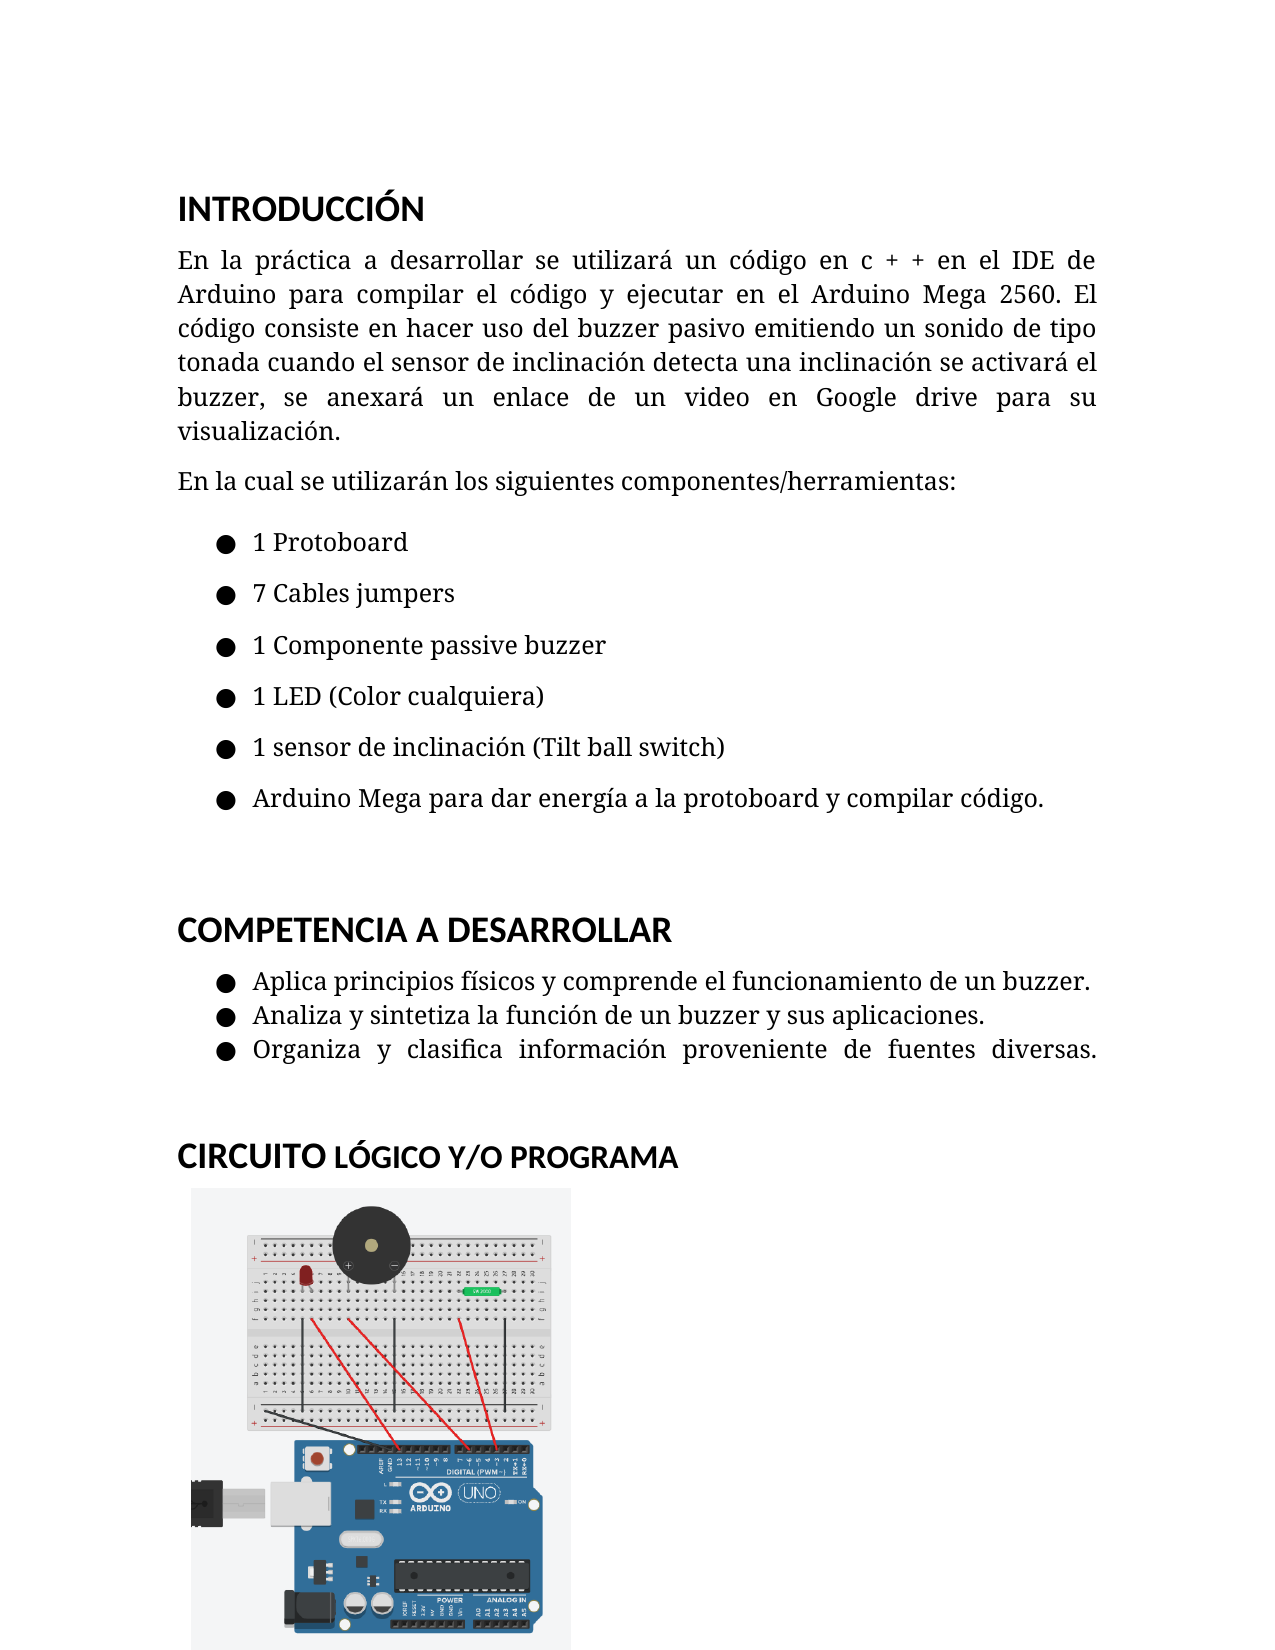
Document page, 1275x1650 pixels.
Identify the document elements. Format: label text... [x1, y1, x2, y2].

subtitle CIRCUITO LÓGICO Y/O PROGRAMA [177, 1132, 1098, 1177]
list 7 Cables jumpers [215, 566, 1098, 617]
text En la cual se utilizarán los siguientes componentes/herramientas: [177, 464, 1098, 498]
subtitle COMPETENCIA A DESARROLLAR [177, 906, 1098, 952]
list Aplica principios físicos y comprende el funcionamiento de un buzzer. [215, 964, 1098, 998]
list 1 sensor de inclinación (Tilt ball switch) [215, 720, 1098, 771]
list Analiza y sintetiza la función de un buzzer y sus aplicaciones. [215, 998, 1098, 1032]
list 1 LED (Color cualquiera) [215, 668, 1098, 720]
subtitle INTRODUCCIÓN [177, 185, 1098, 231]
list Organiza y clasifica información proveniente de fuentes diversas. [215, 1032, 1098, 1094]
list Arduino Mega para dar energía a la protoboard y compilar código. [215, 771, 1098, 822]
picture [191, 1188, 571, 1650]
text En la práctica a desarrollar se utilizará un código en c + + en el IDE de Arduino para compilar el código y ejecutar en el Arduino Mega 2560. El código consiste en hacer uso del buzzer pasivo emitiendo un sonido de tipo tonada cuando el sensor de inclinación detecta una inclinación se activará el buzzer, se anexará un enlace de un video en Google drive para su visualización. [177, 243, 1098, 447]
list 1 Protoboard [215, 515, 1098, 566]
list 1 Componente passive buzzer [215, 617, 1098, 668]
